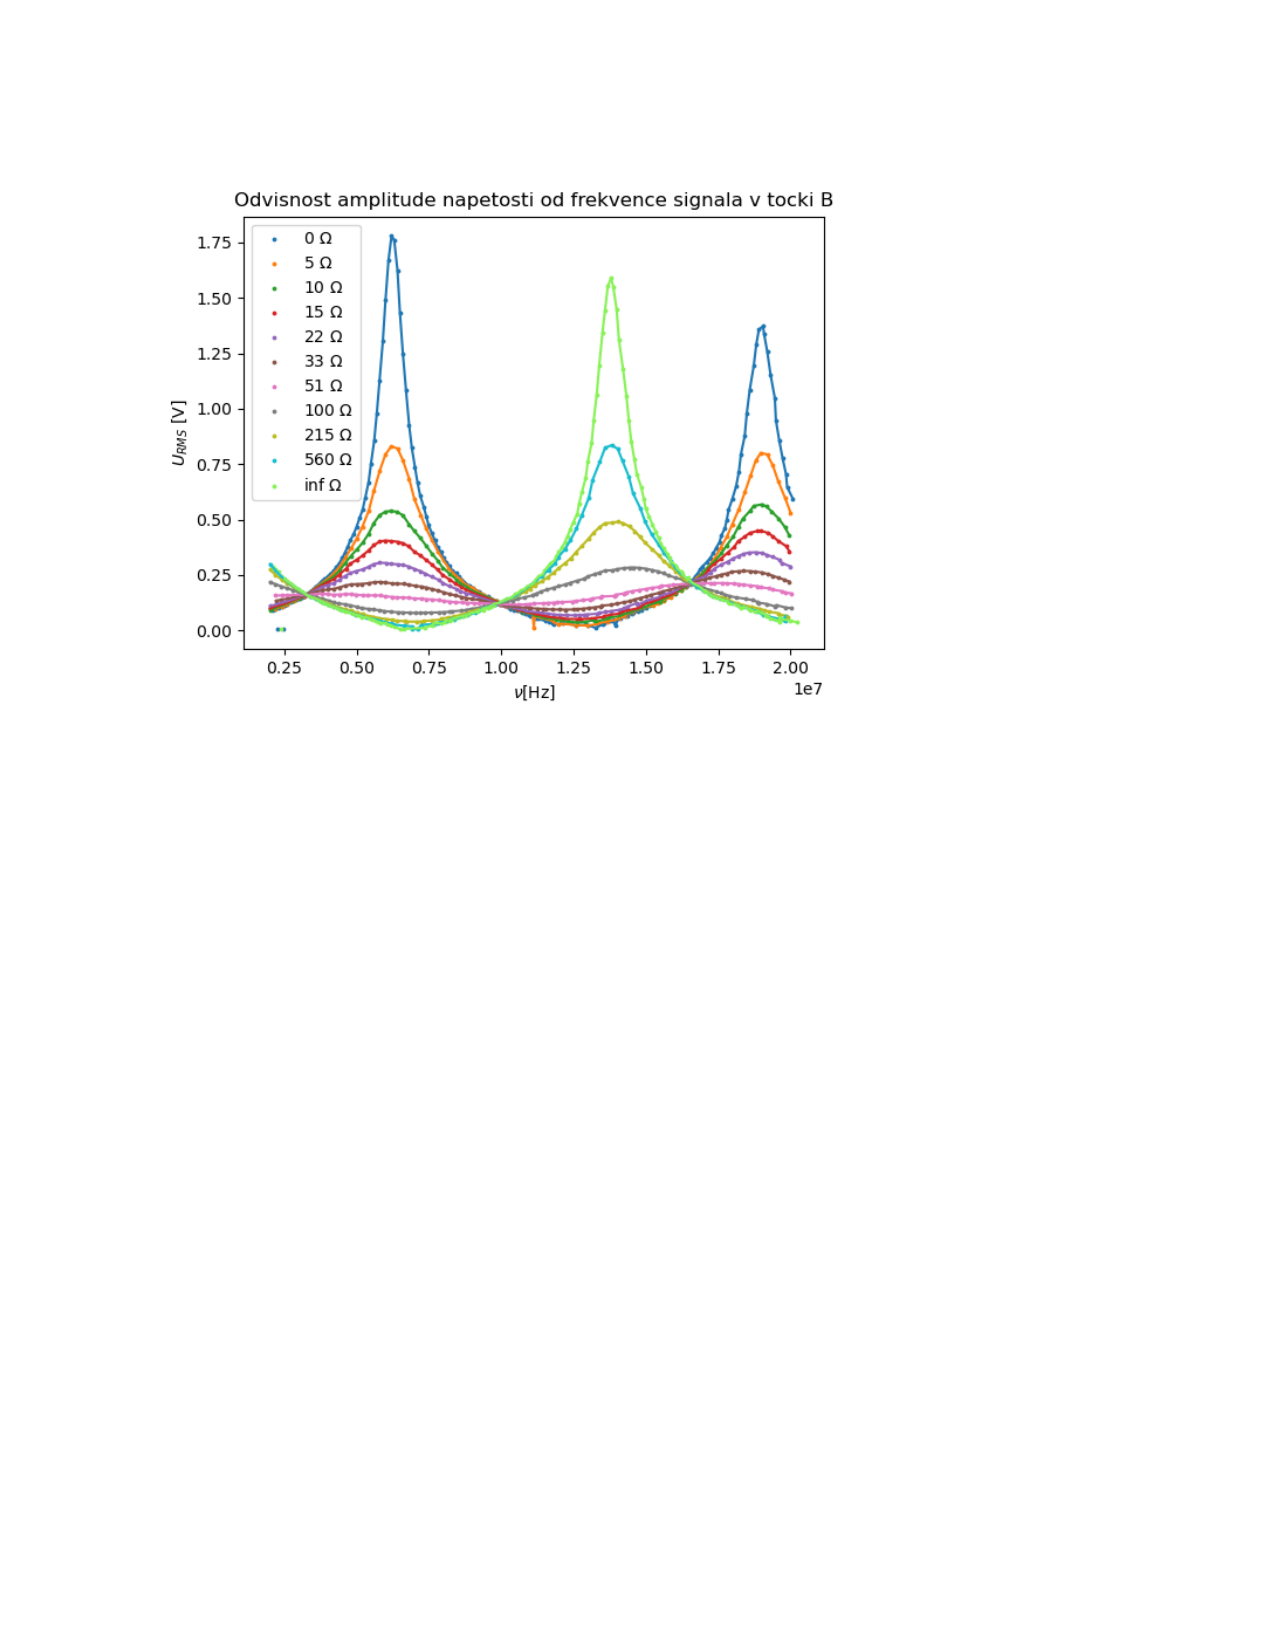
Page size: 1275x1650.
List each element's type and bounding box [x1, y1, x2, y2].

picture [150, 150, 898, 711]
